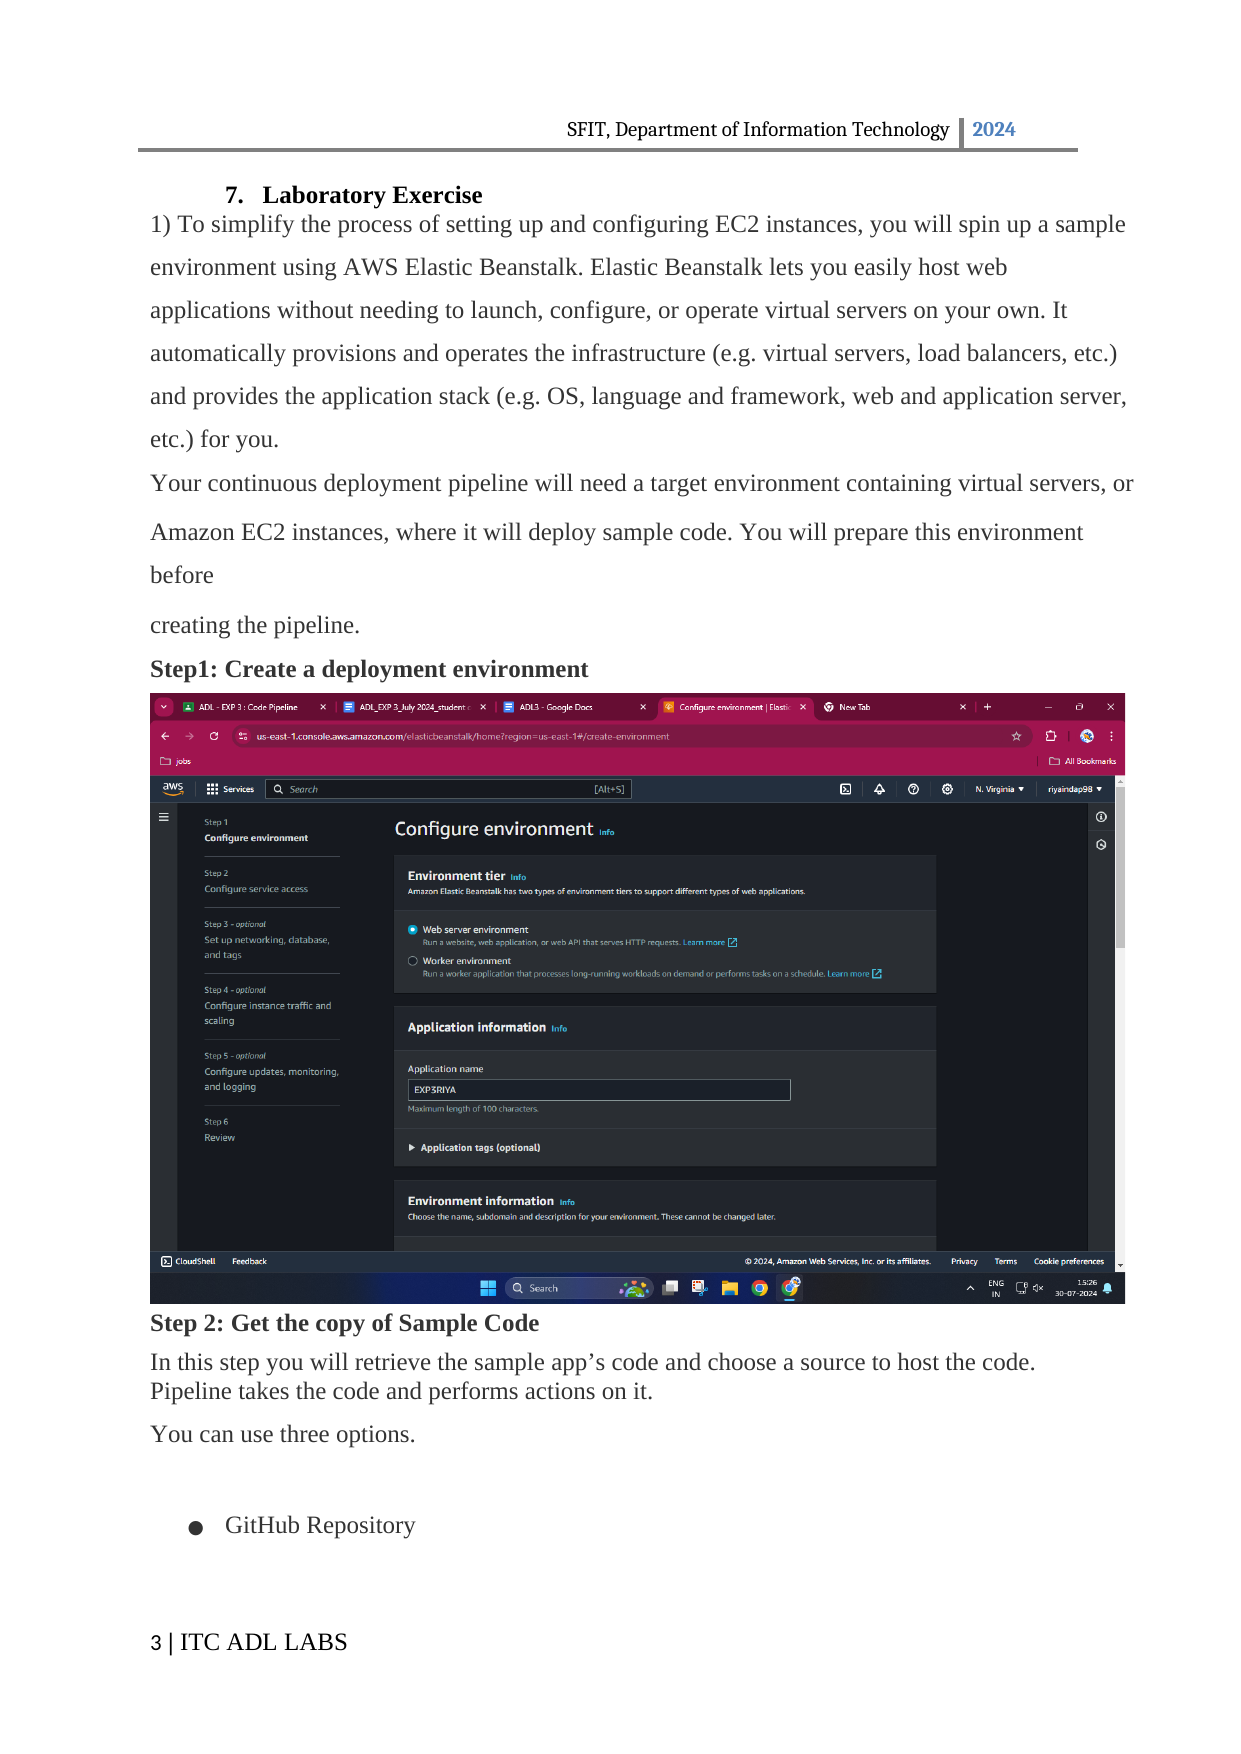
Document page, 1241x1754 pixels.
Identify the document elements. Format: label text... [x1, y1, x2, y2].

text 1) To simplify the process of setting up and configuring EC2 instances, you will spin up a sample environment using AWS Elastic Beanstalk. Elastic Beanstalk lets you easily host web applications without needing to launch, configure, or operate virtual servers on your own. It automatically provisions and operates the infrastructure (e.g. virtual servers, load balancers, etc.) and provides the application stack (e.g. OS, language and framework, web and application server, etc.) for you. [150, 209, 1134, 453]
text creating the pipeline. [150, 611, 1134, 639]
text Your continuous deployment pipeline will need a target environment containing virtual servers, or [150, 468, 1134, 496]
text Pipeline takes the code and performs actions on it. [150, 1376, 1134, 1405]
list Laboratory Exercise [225, 180, 1171, 209]
text Amazon EC2 instances, where it will deploy sample code. You will prepare this environment before [150, 517, 1134, 589]
text Step1: Create a deployment environment [150, 654, 1134, 682]
list GitHub Repository [187, 1506, 1134, 1544]
text You can use three options. [150, 1419, 1134, 1448]
picture [150, 693, 1125, 1304]
text Step 2: Get the copy of Sample Code [150, 1308, 1134, 1337]
text In this step you will retrieve the sample app’s code and choose a source to host the code. [150, 1347, 1134, 1376]
